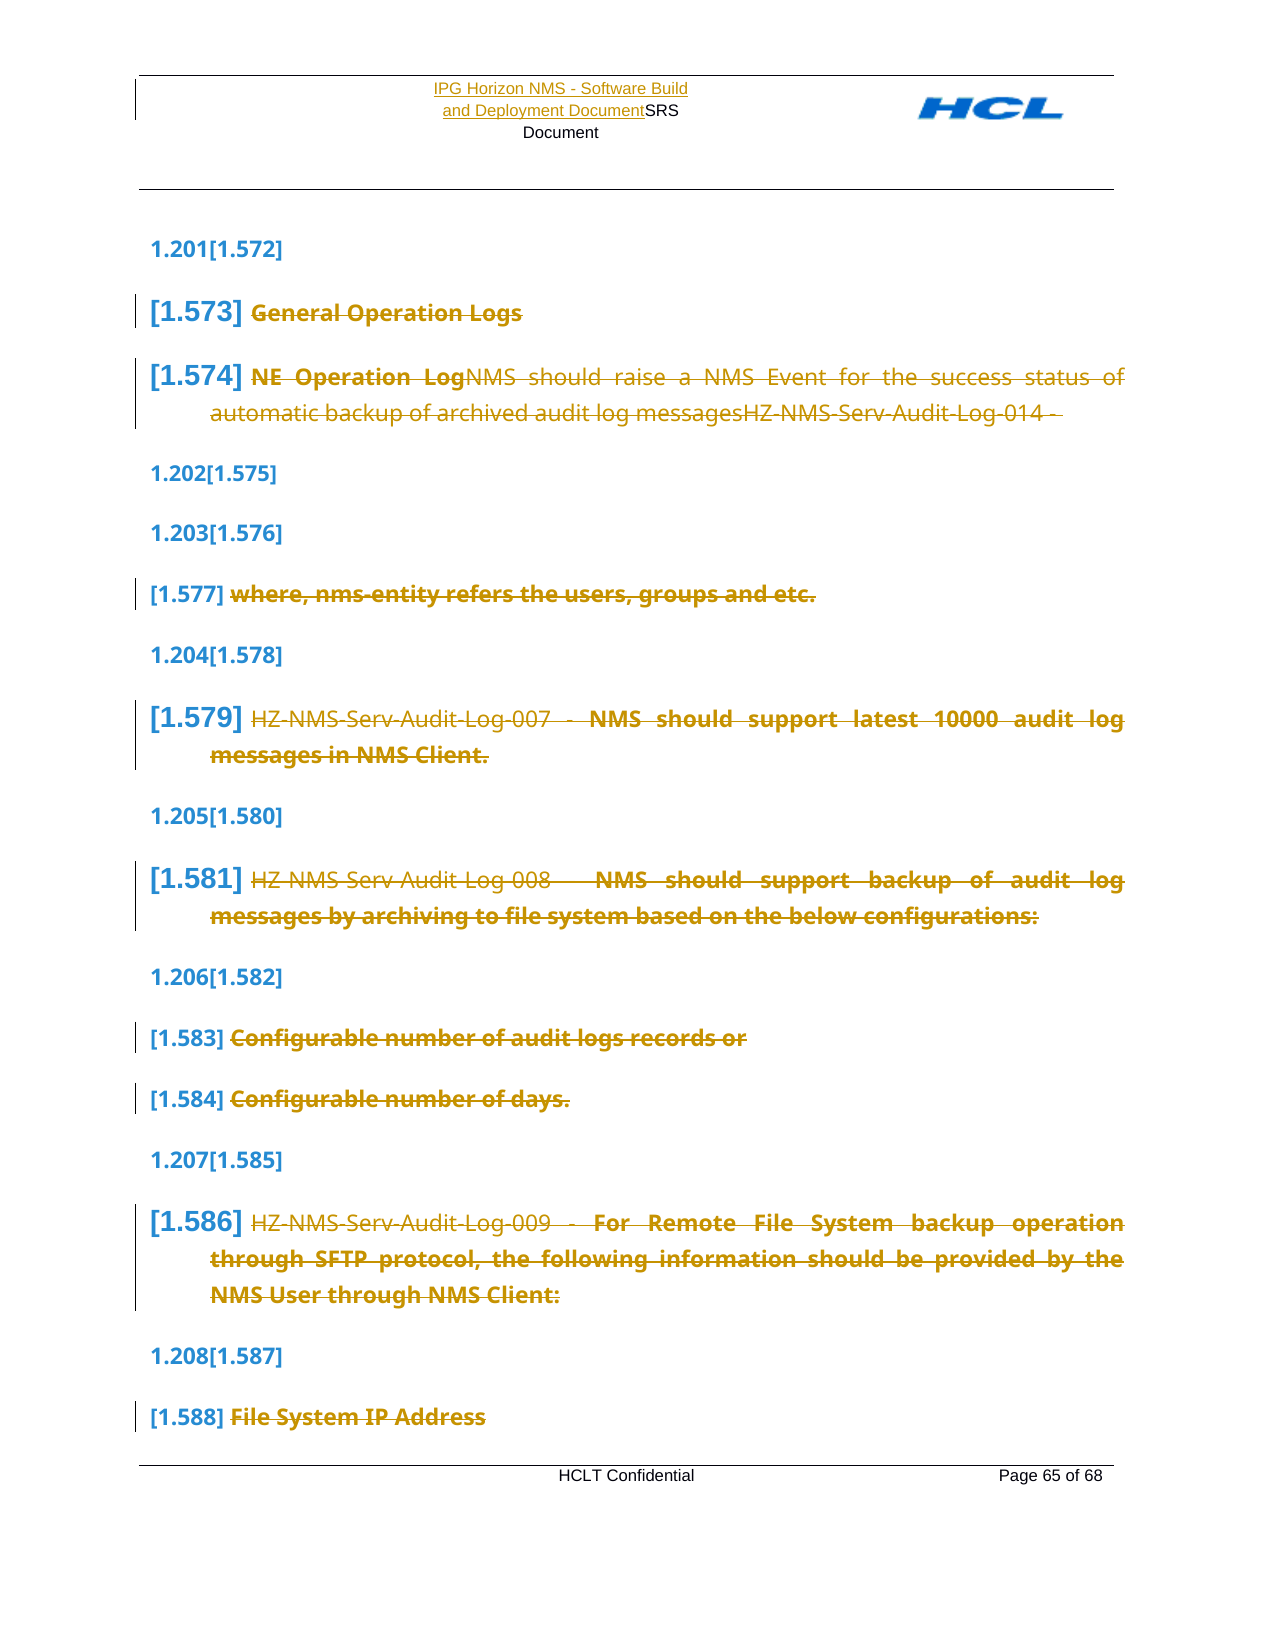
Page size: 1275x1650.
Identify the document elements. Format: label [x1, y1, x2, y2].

picture [877, 76, 1103, 142]
